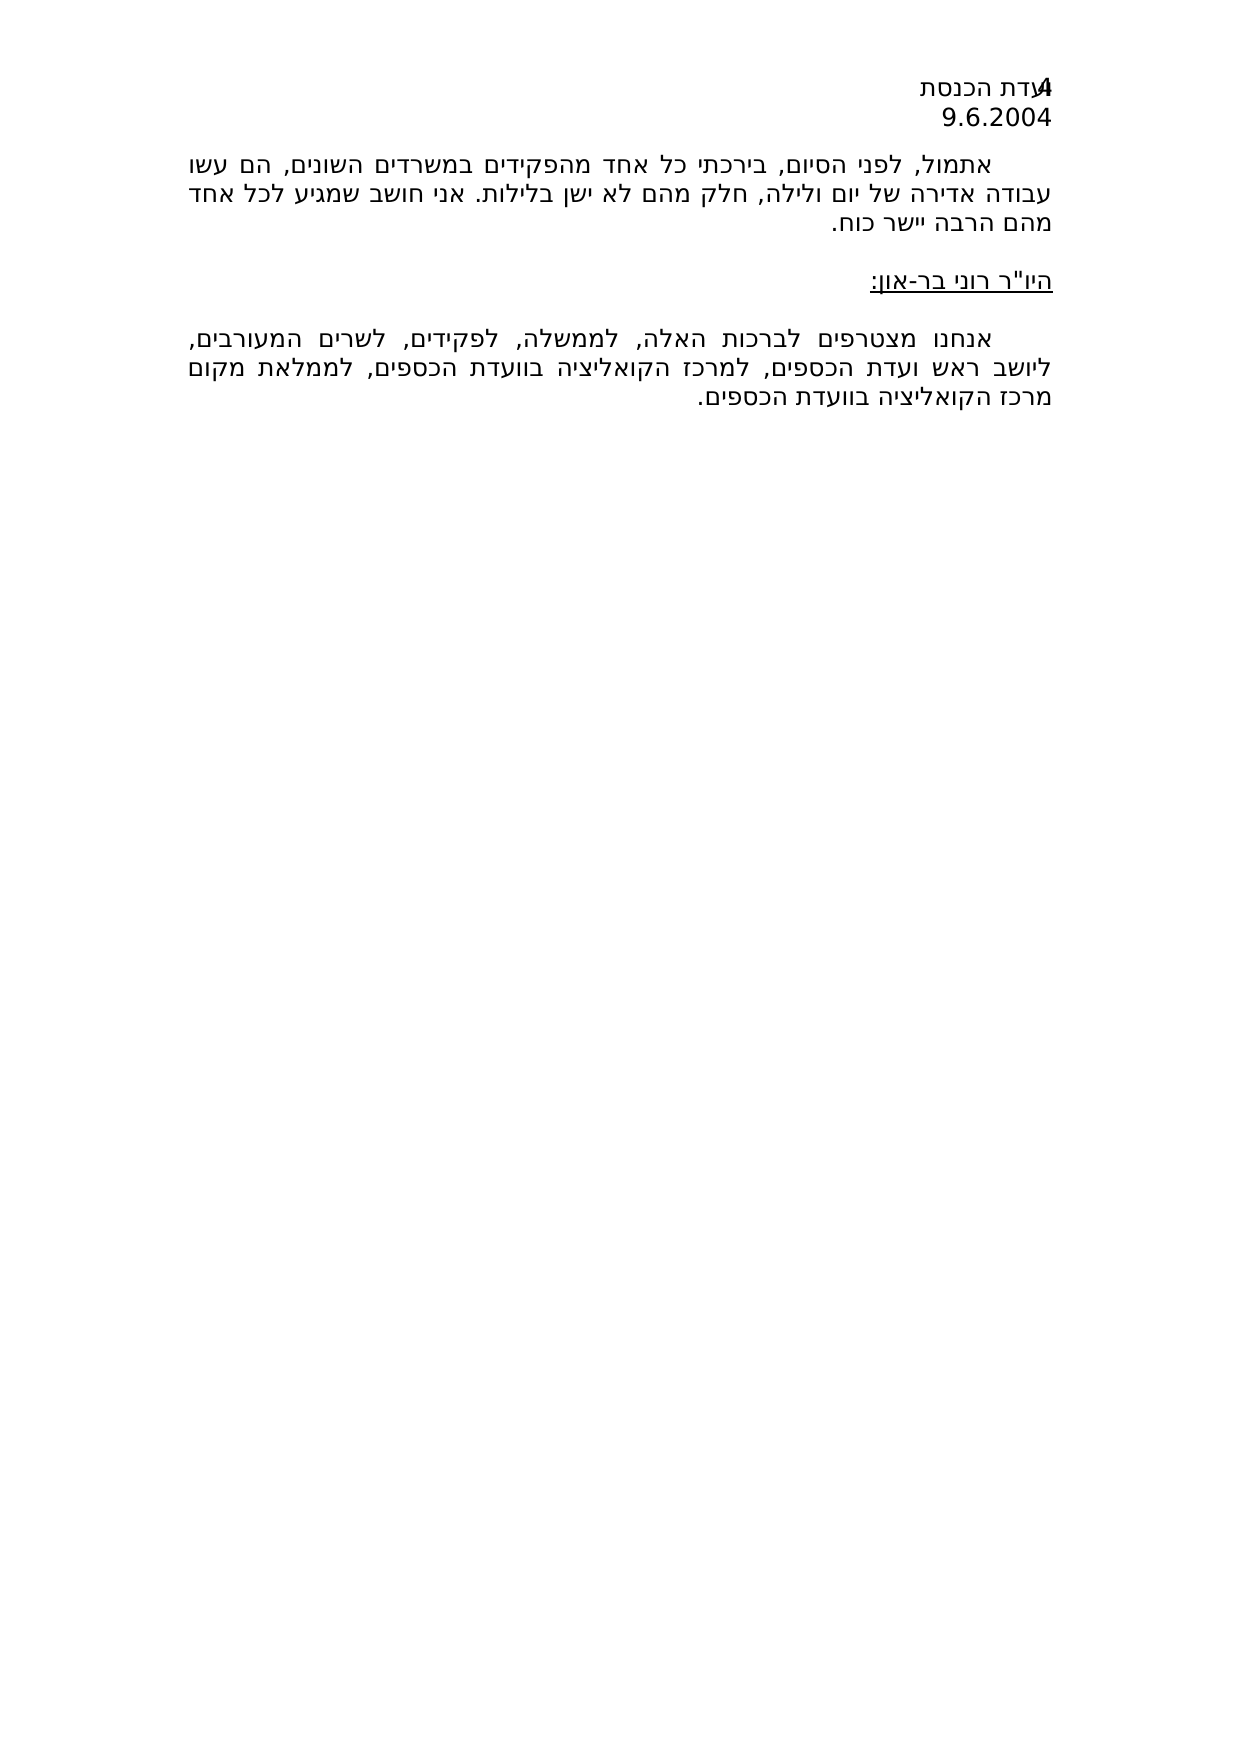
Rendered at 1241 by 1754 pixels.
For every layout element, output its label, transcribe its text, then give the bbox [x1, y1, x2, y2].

text היו"ר רוני בר-און: [187, 266, 1053, 295]
text אנחנו מצטרפים לברכות האלה, לממשלה, לפקידים, לשרים המעורבים, ליושב ראש ועדת הכספים, למרכז הקואליציה בוועדת הכספים, לממלאת מקום מרכז הקואליציה בוועדת הכספים. [187, 324, 1053, 412]
text אתמול, לפני הסיום, בירכתי כל אחד מהפקידים במשרדים השונים, הם עשו עבודה אדירה של יום ולילה, חלק מהם לא ישן בלילות. אני חושב שמגיע לכל אחד מהם הרבה יישר כוח. [187, 150, 1053, 237]
